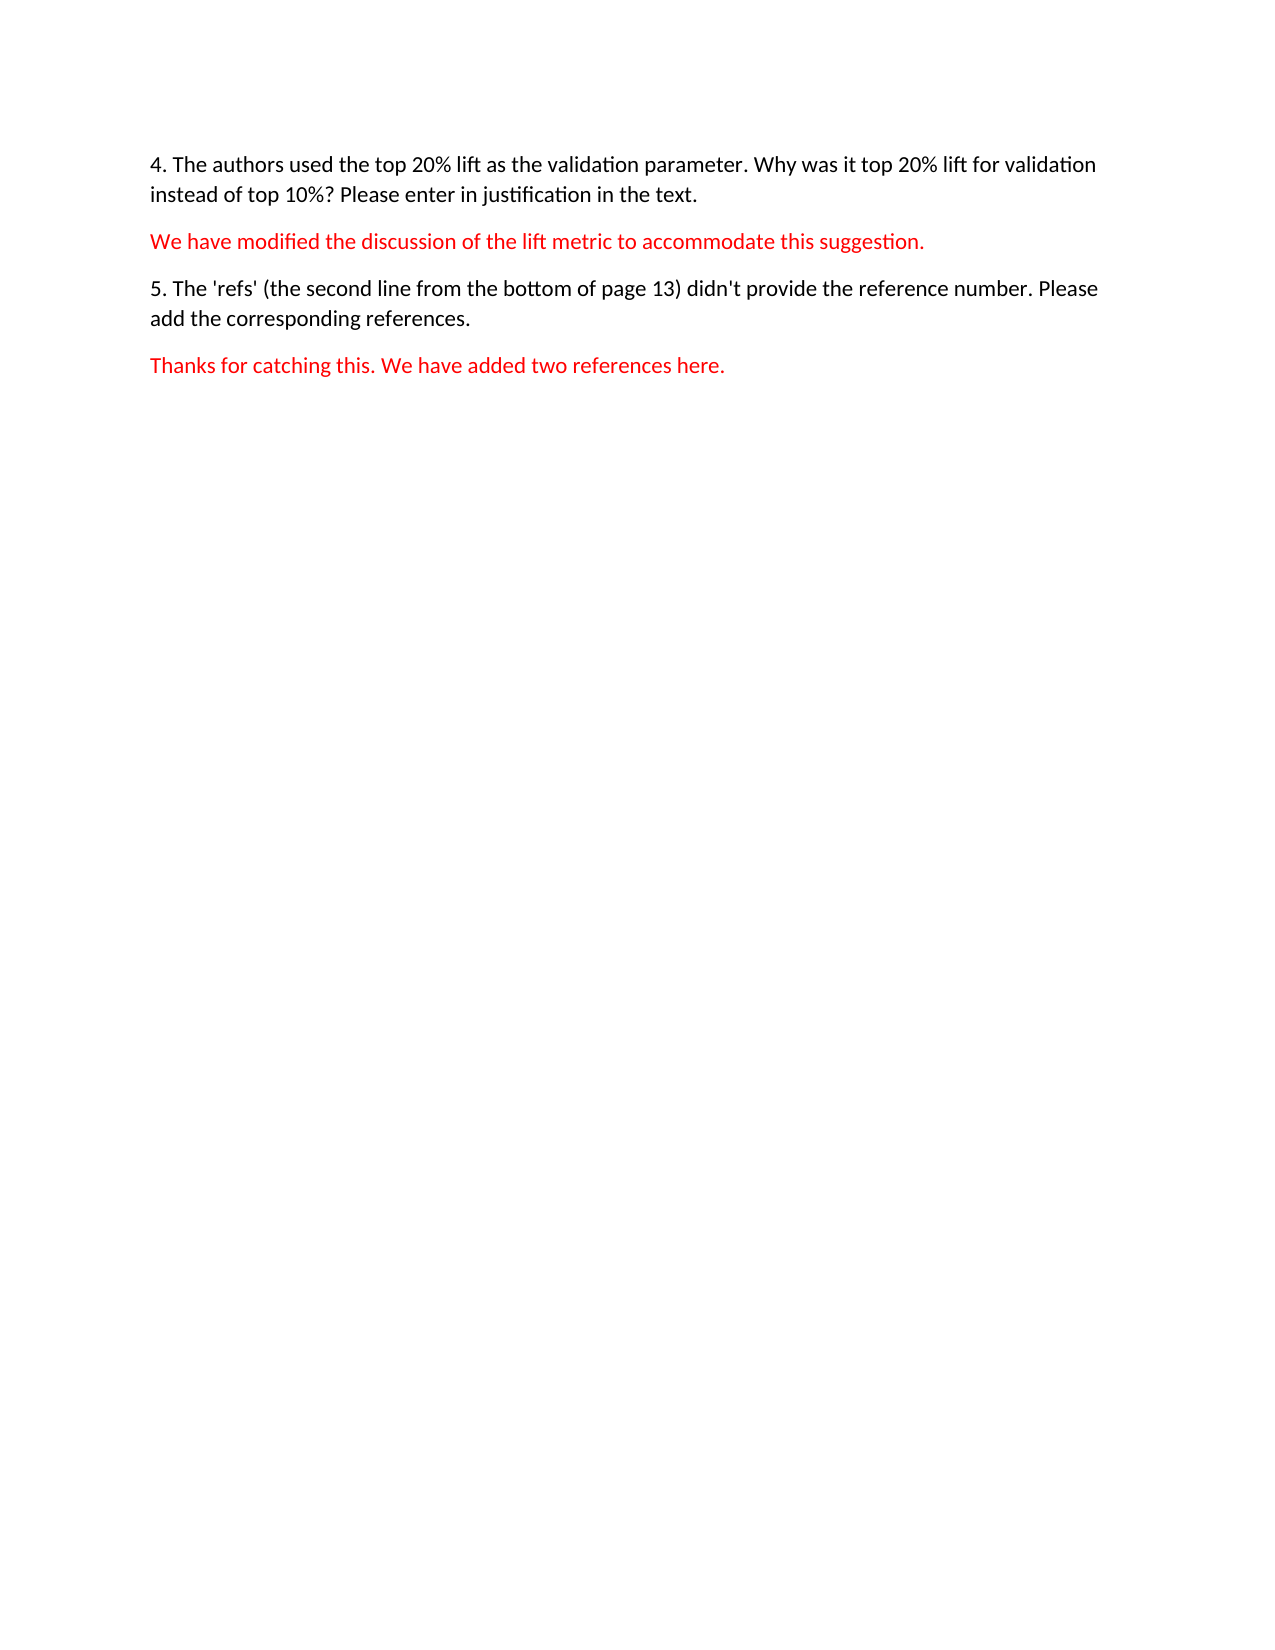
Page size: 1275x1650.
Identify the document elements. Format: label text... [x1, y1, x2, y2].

text 5. The 'refs' (the second line from the bottom of page 13) didn't provide the reference number. Please add the corresponding references. [150, 274, 1125, 332]
text We have modified the discussion of the lift metric to accommodate this suggestion. [150, 227, 1125, 255]
text Thanks for catching this. We have added two references here. [150, 351, 1125, 379]
